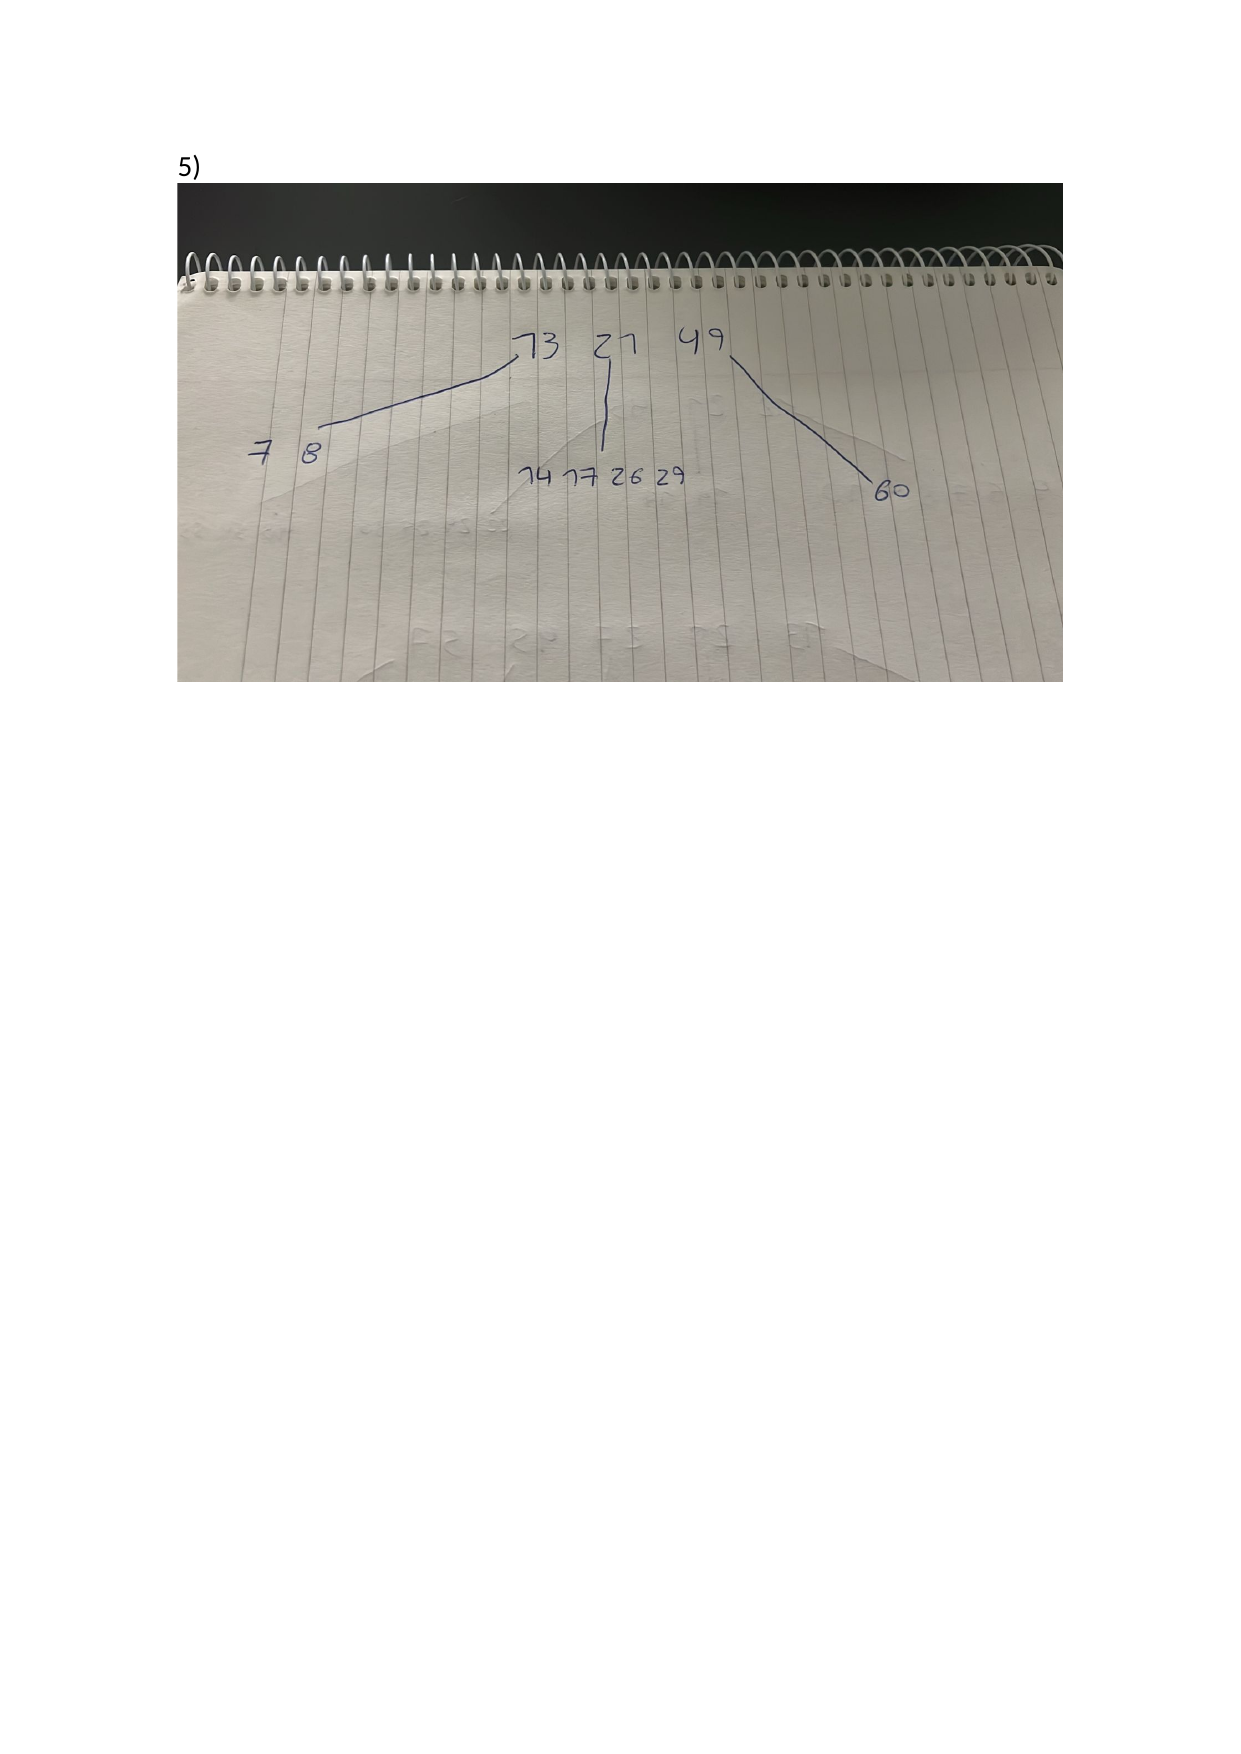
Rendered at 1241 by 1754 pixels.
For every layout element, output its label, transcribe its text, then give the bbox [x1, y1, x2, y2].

picture [177, 183, 1063, 682]
text 5) [177, 148, 1063, 183]
